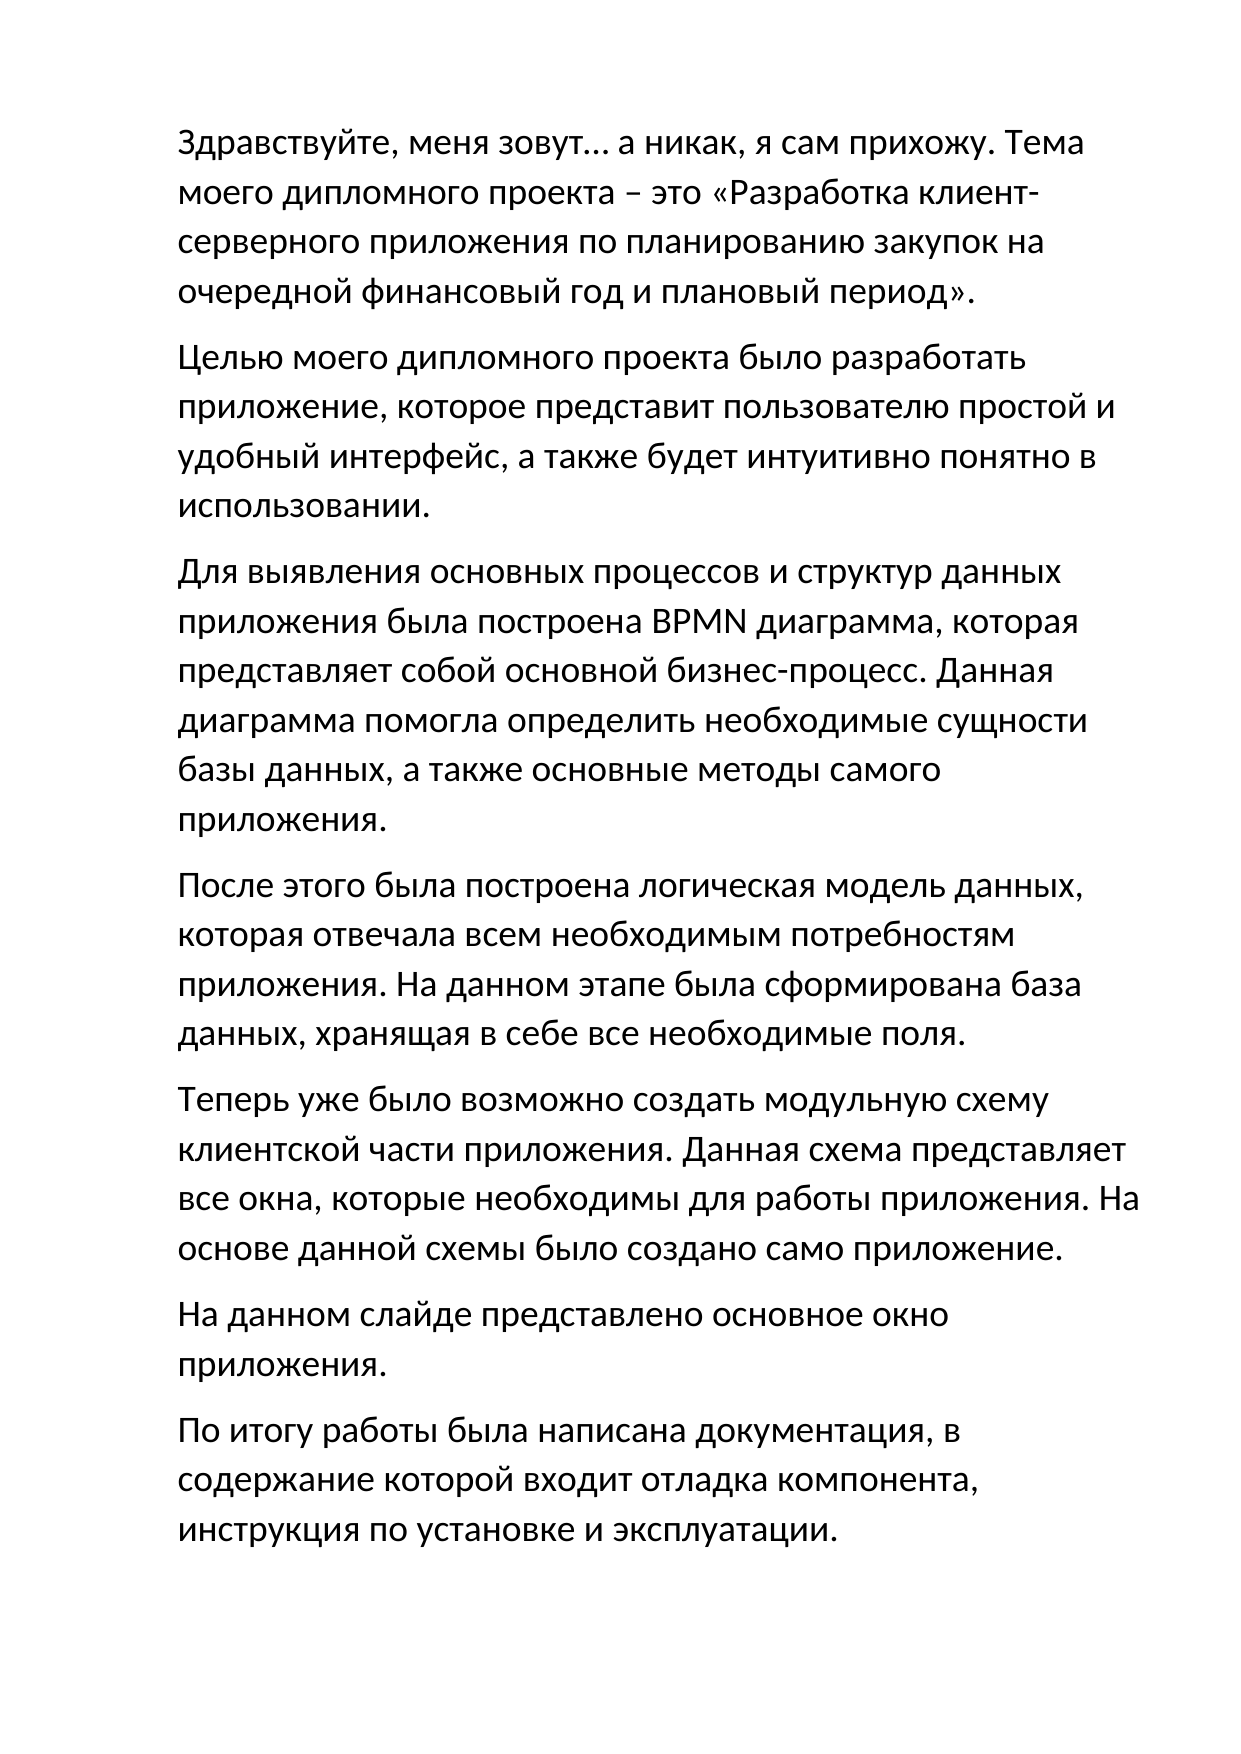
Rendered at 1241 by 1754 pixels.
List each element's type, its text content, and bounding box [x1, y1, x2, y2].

text На данном слайде представлено основное окно приложения. [177, 1290, 1152, 1385]
text По итогу работы была написана документация, в содержание которой входит отладка компонента, инструкция по установке и эксплуатации. [177, 1406, 1152, 1550]
text Теперь уже было возможно создать модульную схему клиентской части приложения. Данная схема представляет все окна, которые необходимы для работы приложения. На основе данной схемы было создано само приложение. [177, 1075, 1152, 1270]
text Для выявления основных процессов и структур данных приложения была построена BPMN диаграмма, которая представляет собой основной бизнес-процесс. Данная диаграмма помогла определить необходимые сущности базы данных, а также основные методы самого приложения. [177, 547, 1152, 841]
text Здравствуйте, меня зовут… а никак, я сам прихожу. Тема моего дипломного проекта – это «Разработка клиент-серверного приложения по планированию закупок на очередной финансовый год и плановый период». [177, 118, 1152, 312]
text Целью моего дипломного проекта было разработать приложение, которое представит пользователю простой и удобный интерфейс, а также будет интуитивно понятно в использовании. [177, 333, 1152, 527]
text После этого была построена логическая модель данных, которая отвечала всем необходимым потребностям приложения. На данном этапе была сформирована база данных, хранящая в себе все необходимые поля. [177, 861, 1152, 1055]
